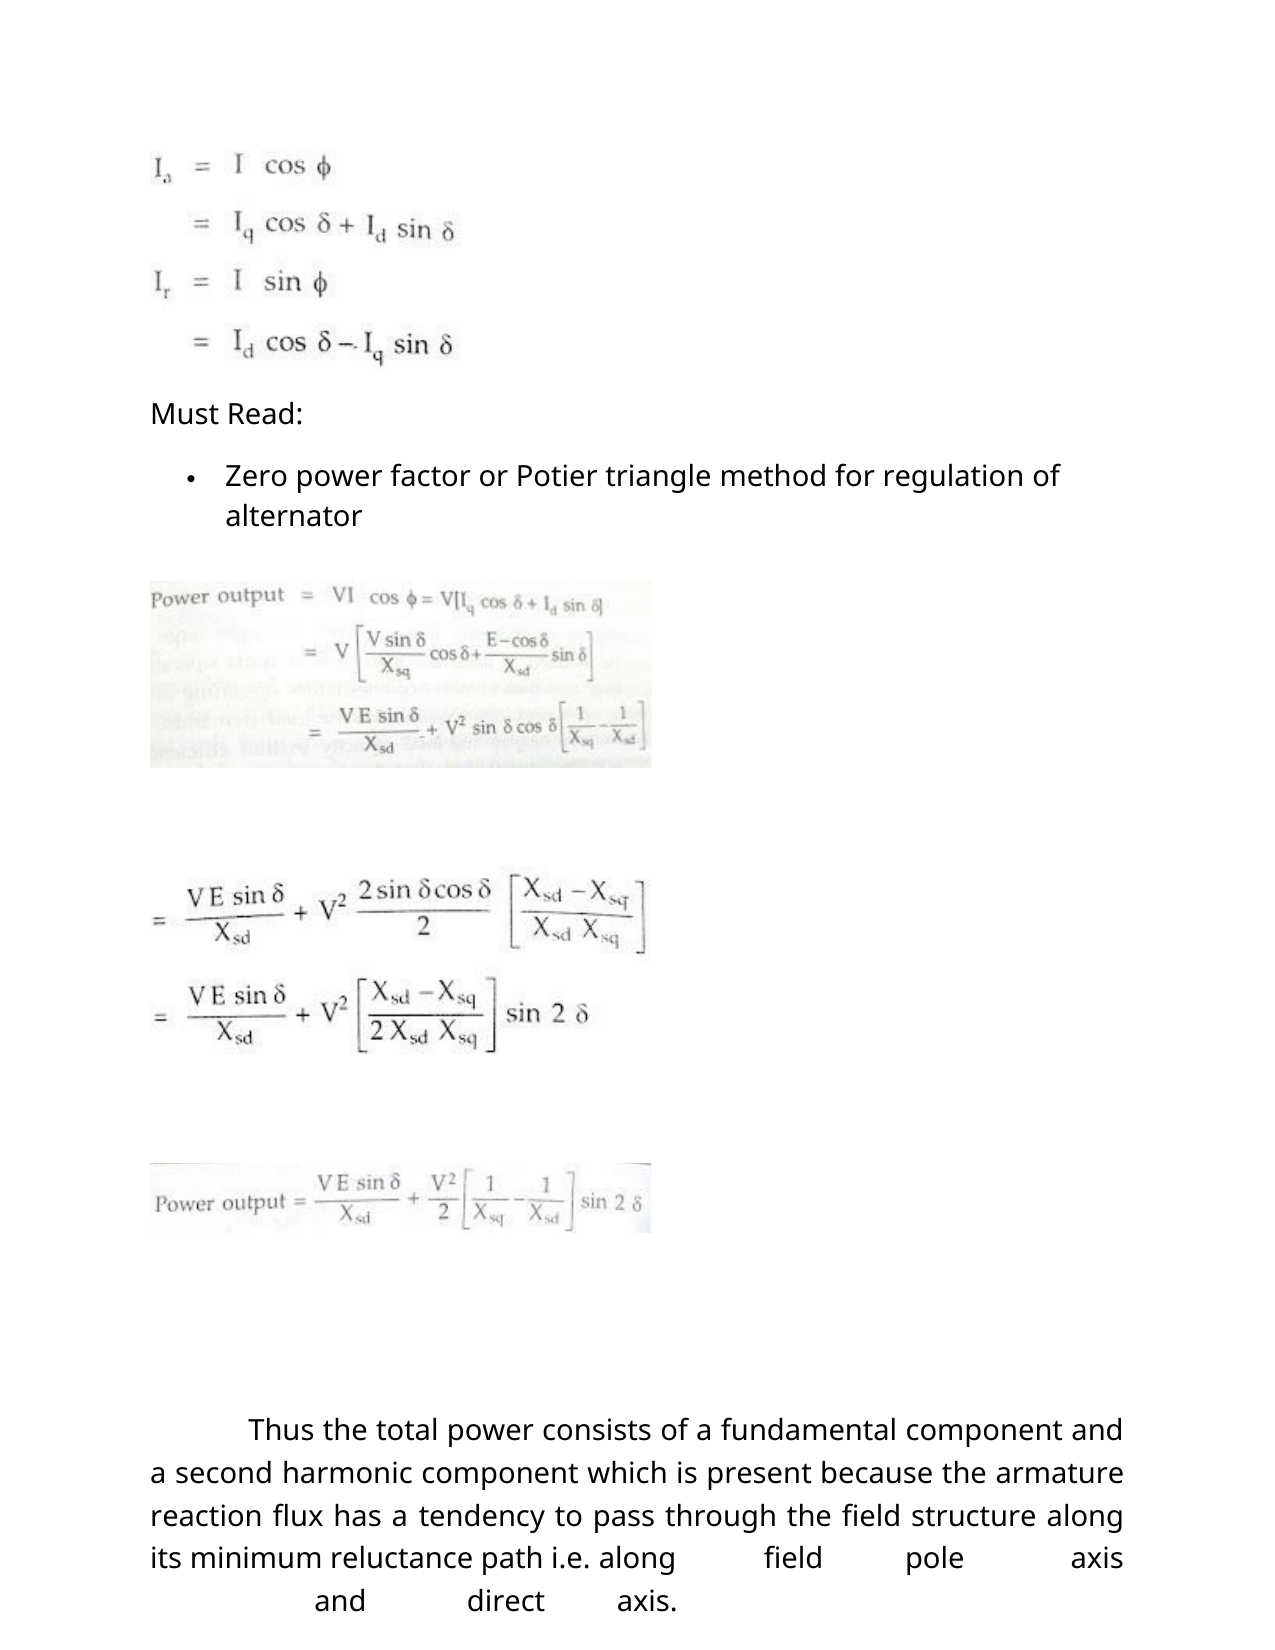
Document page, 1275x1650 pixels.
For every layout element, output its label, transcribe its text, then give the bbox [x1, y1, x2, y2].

picture [150, 581, 652, 768]
text Thus the total power consists of a fundamental component and a second harmonic component which is present because the armature reaction flux has a tendency to pass through the field structure along its minimum reluctance path i.e. along field pole axis and direct axis. [150, 1409, 1125, 1620]
text Must Read: [150, 393, 1139, 433]
picture [150, 1163, 652, 1233]
picture [150, 866, 650, 1054]
picture [150, 150, 461, 370]
list Zero power factor or Potier triangle method for regulation of alternator [187, 456, 1139, 535]
